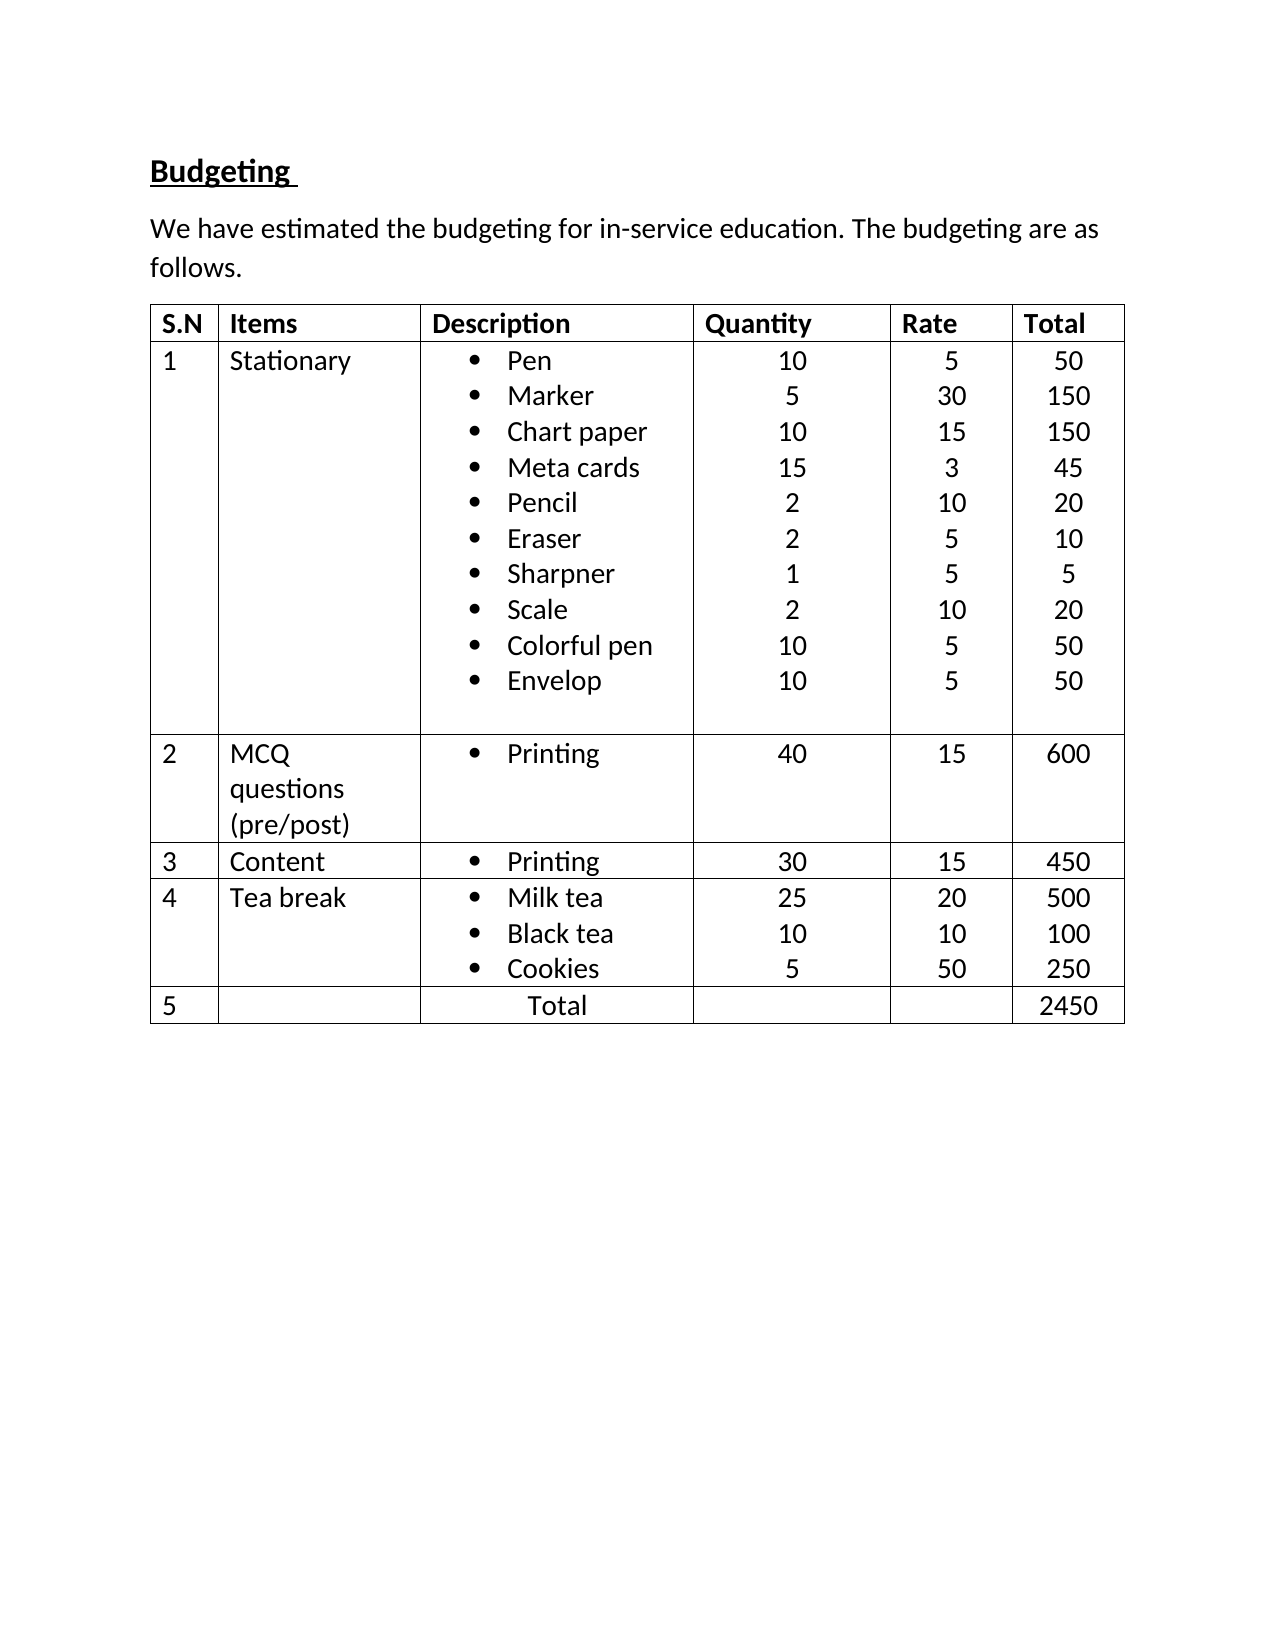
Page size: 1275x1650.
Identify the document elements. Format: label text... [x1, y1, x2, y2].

table_header Rate [891, 305, 1012, 341]
table_header S.N [151, 305, 218, 341]
table_cell 15 [891, 735, 1012, 842]
table_cell Pen Marker Chart paper Meta cards Pencil Eraser Sharpner Scale Colorful pen Envelop [421, 342, 693, 734]
table_cell Total [421, 987, 693, 1023]
table_cell 30 [694, 843, 890, 878]
table_cell 1 [151, 342, 218, 734]
table_cell 25 10 5 [694, 879, 890, 986]
table_header Total [1013, 305, 1124, 341]
table_cell 4 [151, 879, 218, 986]
table_cell 5 [151, 987, 218, 1023]
table_cell 15 [891, 843, 1012, 878]
table_cell 10 5 10 15 2 2 1 2 10 10 [694, 342, 890, 734]
table_cell 40 [694, 735, 890, 842]
table_cell 20 10 50 [891, 879, 1012, 986]
table_cell Milk tea Black tea Cookies [421, 879, 693, 986]
text We have estimated the budgeting for in-service education. The budgeting are as follows. [150, 211, 1125, 285]
table_header Items [219, 305, 420, 341]
table_header Quantity [694, 305, 890, 341]
table_cell 600 [1013, 735, 1124, 842]
table_cell [891, 987, 1012, 1023]
table_cell 2450 [1013, 987, 1124, 1023]
table_header Description [421, 305, 693, 341]
text Budgeting [150, 150, 1125, 191]
table_cell Content [219, 843, 420, 878]
table_cell 500 100 250 [1013, 879, 1124, 986]
table_cell Stationary [219, 342, 420, 734]
table_cell Printing [421, 843, 693, 878]
table_cell Printing [421, 735, 693, 842]
table_cell [694, 987, 890, 1023]
table_cell 5 30 15 3 10 5 5 10 5 5 [891, 342, 1012, 734]
table_cell MCQ questions (pre/post) [219, 735, 420, 842]
table_cell 50 150 150 45 20 10 5 20 50 50 [1013, 342, 1124, 734]
table_cell 2 [151, 735, 218, 842]
table_cell 450 [1013, 843, 1124, 878]
table_cell [219, 987, 420, 1023]
table_cell Tea break [219, 879, 420, 986]
table_cell 3 [151, 843, 218, 878]
